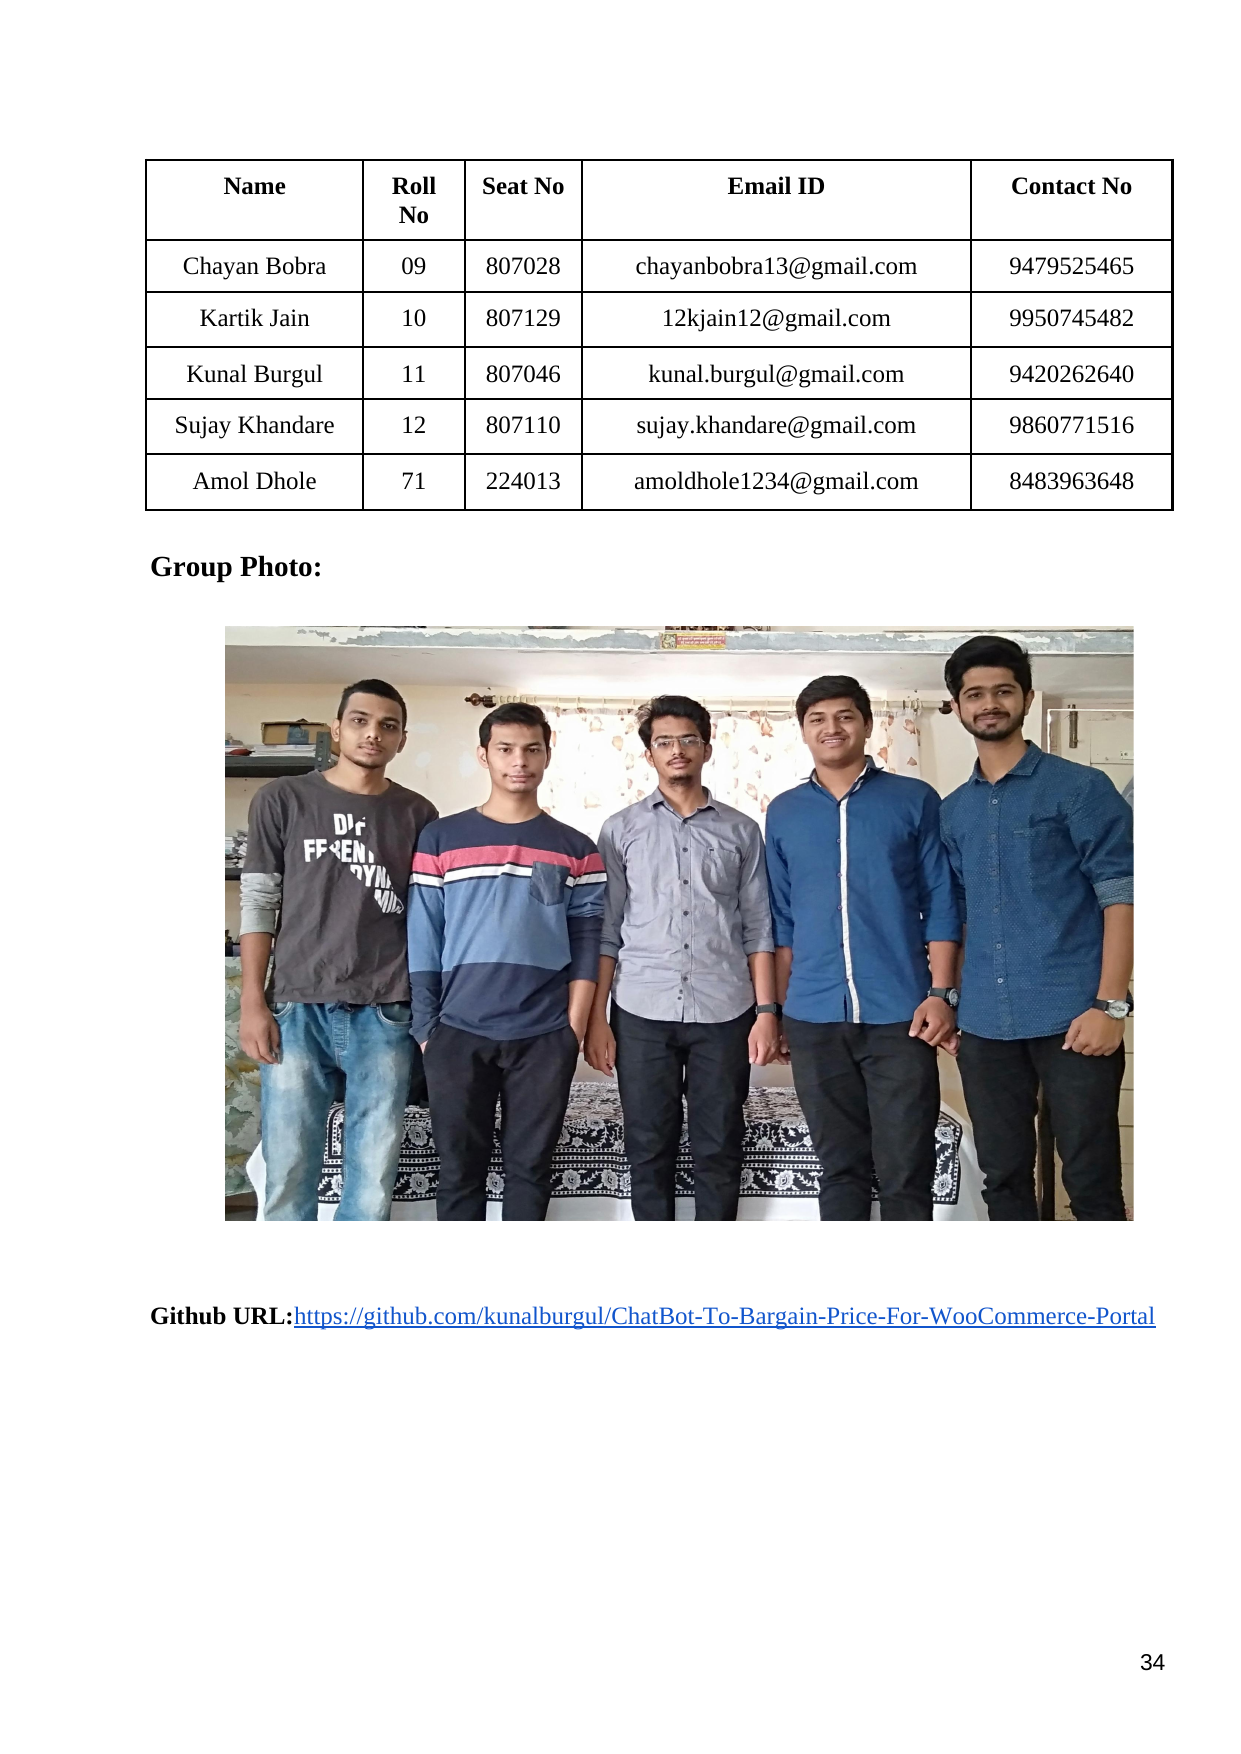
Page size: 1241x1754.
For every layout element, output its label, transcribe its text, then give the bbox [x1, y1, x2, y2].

table_cell 9860771516 [972, 400, 1171, 453]
text Github URL:https://github.com/kunalburgul/ChatBot-To-Bargain-Price-For-WooCommerce-Portal [150, 1301, 1165, 1330]
table_cell Sujay Khandare [147, 400, 362, 453]
text Group Photo: [150, 549, 1165, 583]
table_cell 71 [364, 455, 464, 509]
table_cell Amol Dhole [147, 455, 362, 509]
table_cell 807046 [466, 348, 581, 398]
table_cell chayanbobra13@gmail.com [583, 241, 970, 291]
table_cell 9950745482 [972, 293, 1171, 346]
table_cell 12 [364, 400, 464, 453]
table_header Name [147, 161, 362, 239]
table_cell 9420262640 [972, 348, 1171, 398]
table_header Contact No [972, 161, 1171, 239]
table_cell 09 [364, 241, 464, 291]
table_cell Kartik Jain [147, 293, 362, 346]
table_cell Chayan Bobra [147, 241, 362, 291]
table_cell 224013 [466, 455, 581, 509]
table_cell sujay.khandare@gmail.com [583, 400, 970, 453]
table_cell 11 [364, 348, 464, 398]
table_header Seat No [466, 161, 581, 239]
table_cell 807110 [466, 400, 581, 453]
table_header Email ID [583, 161, 970, 239]
table_cell kunal.burgul@gmail.com [583, 348, 970, 398]
table_cell Kunal Burgul [147, 348, 362, 398]
table_cell 12kjain12@gmail.com [583, 293, 970, 346]
table_cell 10 [364, 293, 464, 346]
table_cell 8483963648 [972, 455, 1171, 509]
table_cell amoldhole1234@gmail.com [583, 455, 970, 509]
picture [225, 626, 1134, 1221]
table_cell 9479525465 [972, 241, 1171, 291]
table_cell 807028 [466, 241, 581, 291]
table_header Roll No [364, 161, 464, 239]
table_cell 807129 [466, 293, 581, 346]
